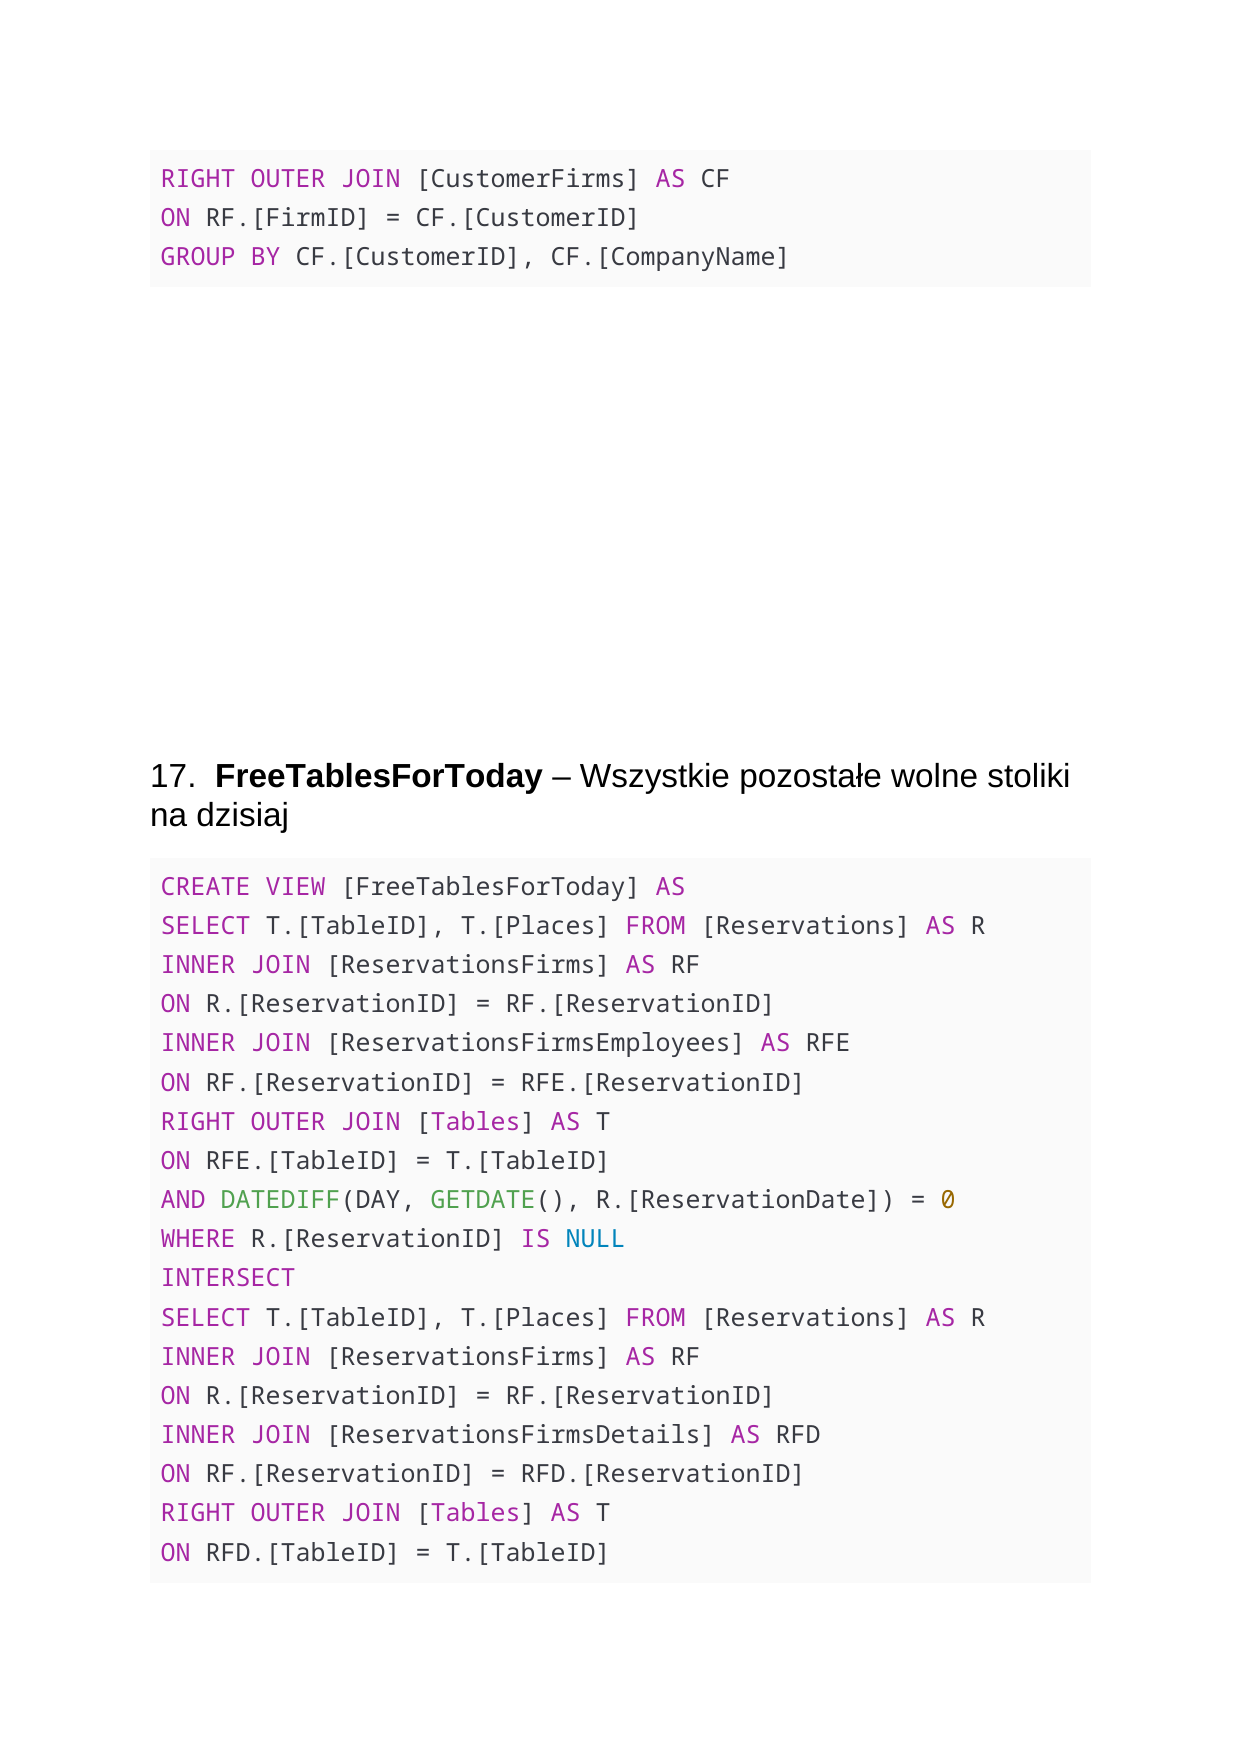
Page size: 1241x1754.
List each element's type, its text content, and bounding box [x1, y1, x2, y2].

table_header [150, 858, 1091, 1583]
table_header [150, 150, 1091, 287]
subtitle 17. FreeTablesForToday – Wszystkie pozostałe wolne stoliki na dzisiaj [150, 756, 1090, 833]
